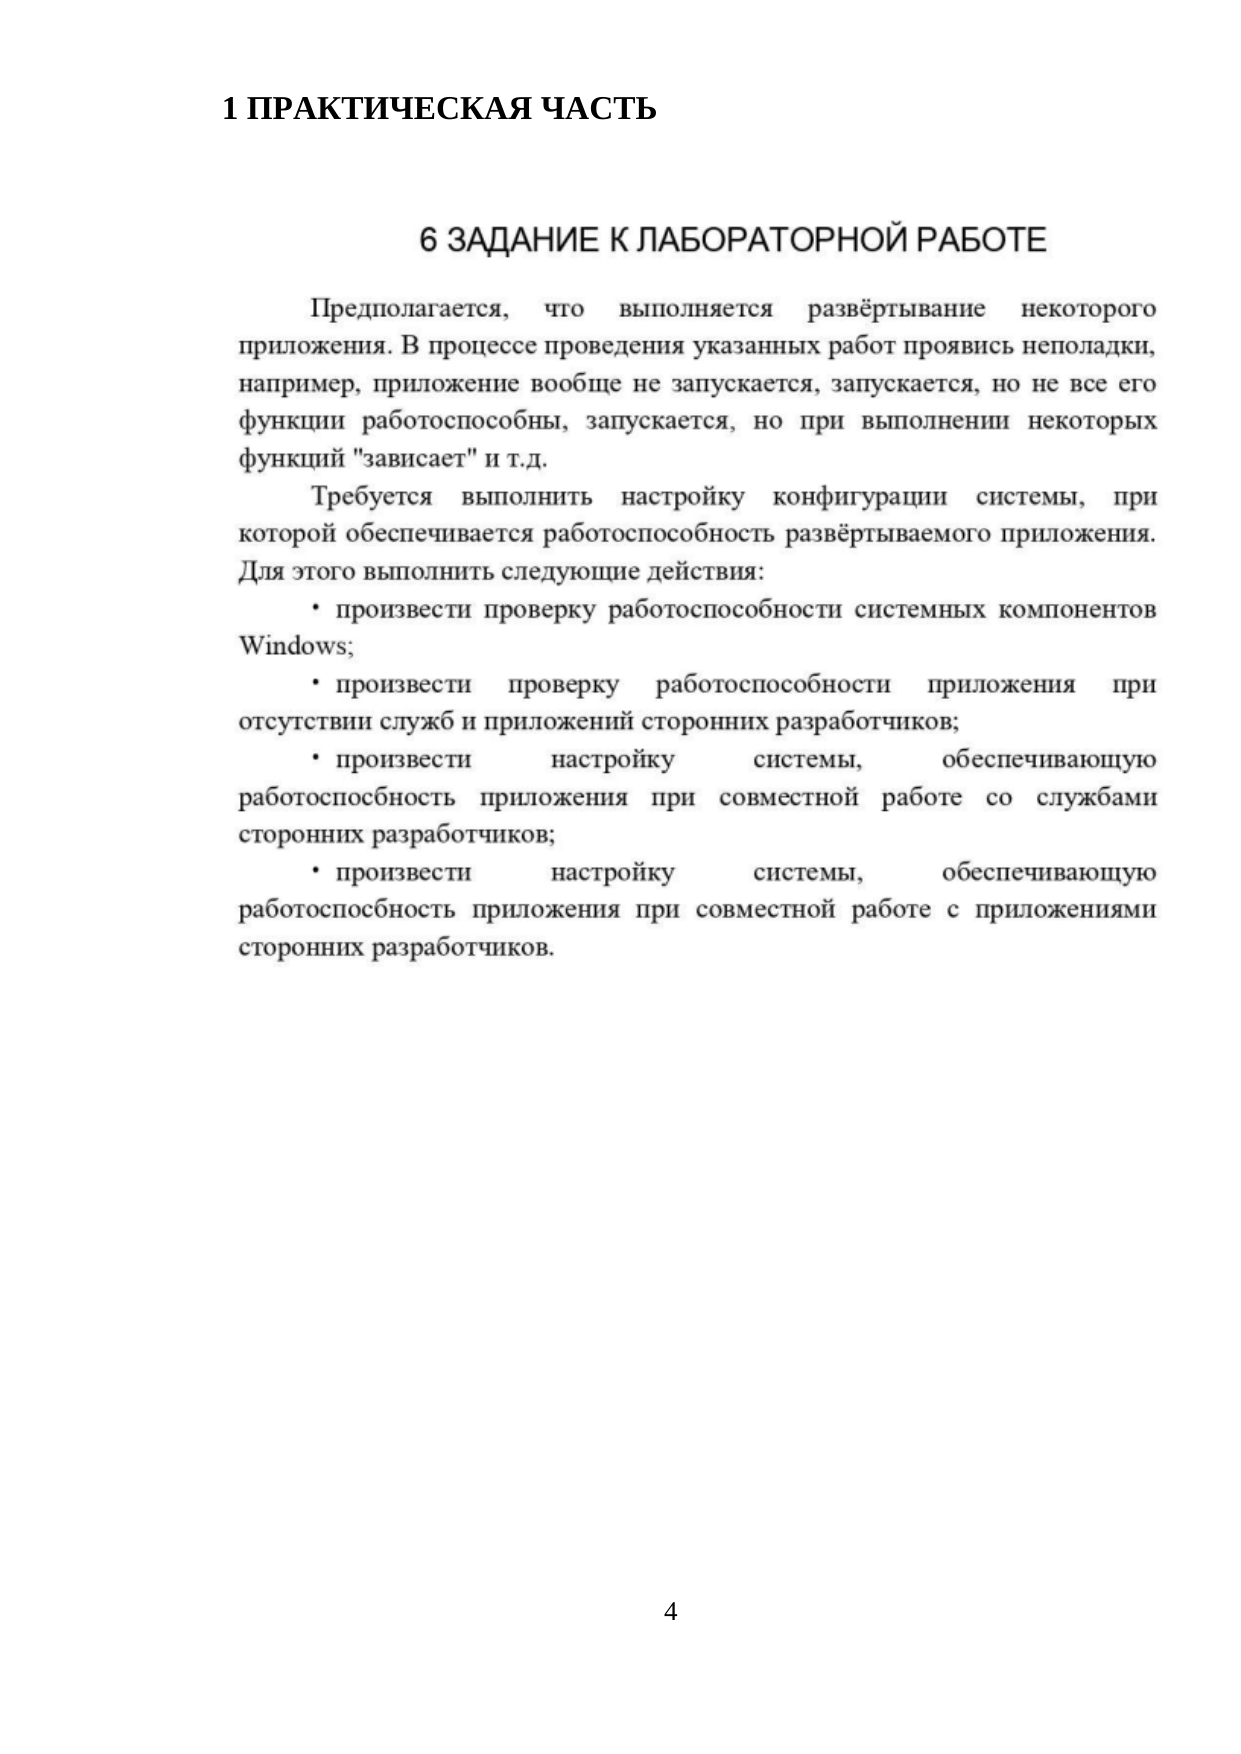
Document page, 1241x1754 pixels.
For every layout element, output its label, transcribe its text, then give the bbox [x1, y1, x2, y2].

subtitle Практическая часть [148, 89, 1152, 127]
picture [221, 190, 1226, 1020]
